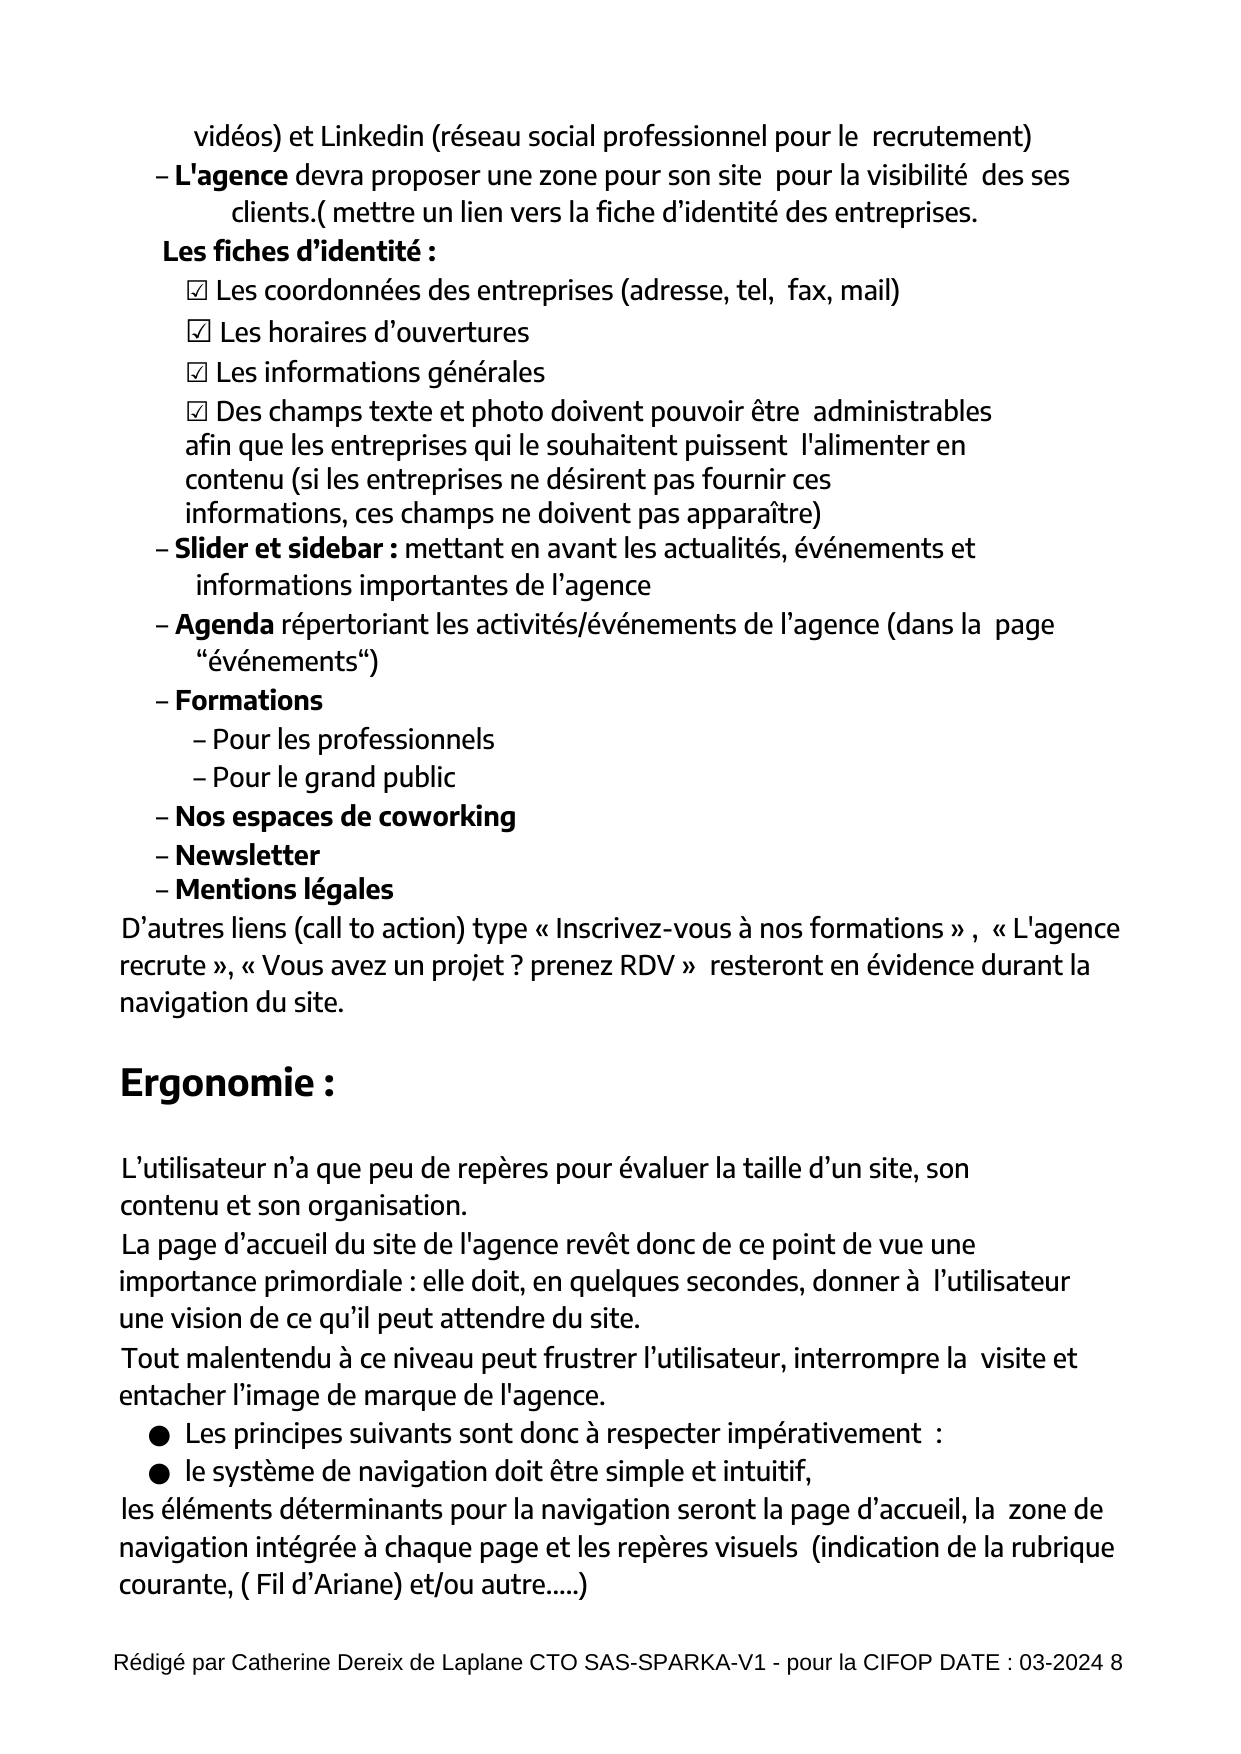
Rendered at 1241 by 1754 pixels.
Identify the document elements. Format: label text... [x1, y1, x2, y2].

text ☑ Les informations générales [185, 355, 1123, 389]
text L’utilisateur n’a que peu de repères pour évaluer la taille d’un site, son contenu et son organisation. [120, 1150, 1083, 1221]
text D’autres liens (call to action) type « Inscrivez-vous à nos formations » , « L'agence recrute », « Vous avez un projet ? prenez RDV » resteront en évidence durant la navigation du site. [119, 911, 1122, 1019]
text – Newsletter [156, 838, 1123, 872]
text Tout malentendu à ce niveau peut frustrer l’utilisateur, interrompre la visite et entacher l’image de marque de l'agence. [118, 1340, 1107, 1411]
text – Agenda répertoriant les activités/événements de l’agence (dans la page “événements“) [156, 606, 1105, 677]
text ☑ Les horaires d’ouvertures [185, 311, 1123, 350]
text – Pour le grand public [193, 760, 1123, 794]
text Les fiches d’identité : [156, 233, 1113, 267]
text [156, 118, 1091, 152]
text – Nos espaces de coworking [156, 799, 1123, 833]
list Les principes suivants sont donc à respecter impérativement : [147, 1416, 978, 1450]
list le système de navigation doit être simple et intuitif, [147, 1453, 978, 1487]
text ☑ Des champs texte et photo doivent pouvoir être administrables afin que les entreprises qui le souhaitent puissent l'alimenter en contenu (si les entreprises ne désirent pas fournir ces informations, ces champs ne doivent pas apparaître) [185, 394, 1008, 529]
text La page d’accueil du site de l'agence revêt donc de ce point de vue une importance primordiale : elle doit, en quelques secondes, donner à l’utilisateur une vision de ce qu’il peut attendre du site. [118, 1227, 1107, 1335]
text – Formations [156, 682, 1123, 716]
text – Pour les professionnels [193, 721, 1123, 755]
text – Slider et sidebar : mettant en avant les actualités, événements et informations importantes de l’agence [156, 531, 1083, 602]
text les éléments déterminants pour la navigation seront la page d’accueil, la zone de navigation intégrée à chaque page et les repères visuels (indication de la rubrique courante, ( Fil d’Ariane) et/ou autre.....) [119, 1492, 1116, 1600]
text – Mentions légales [156, 872, 1123, 905]
text Ergonomie : [120, 1058, 1123, 1105]
text – L'agence devra proposer une zone pour son site pour la visibilité des ses clients.( mettre un lien vers la fiche d’identité des entreprises. [156, 157, 1113, 228]
text ☑ Les coordonnées des entreprises (adresse, tel, fax, mail) [185, 272, 975, 306]
